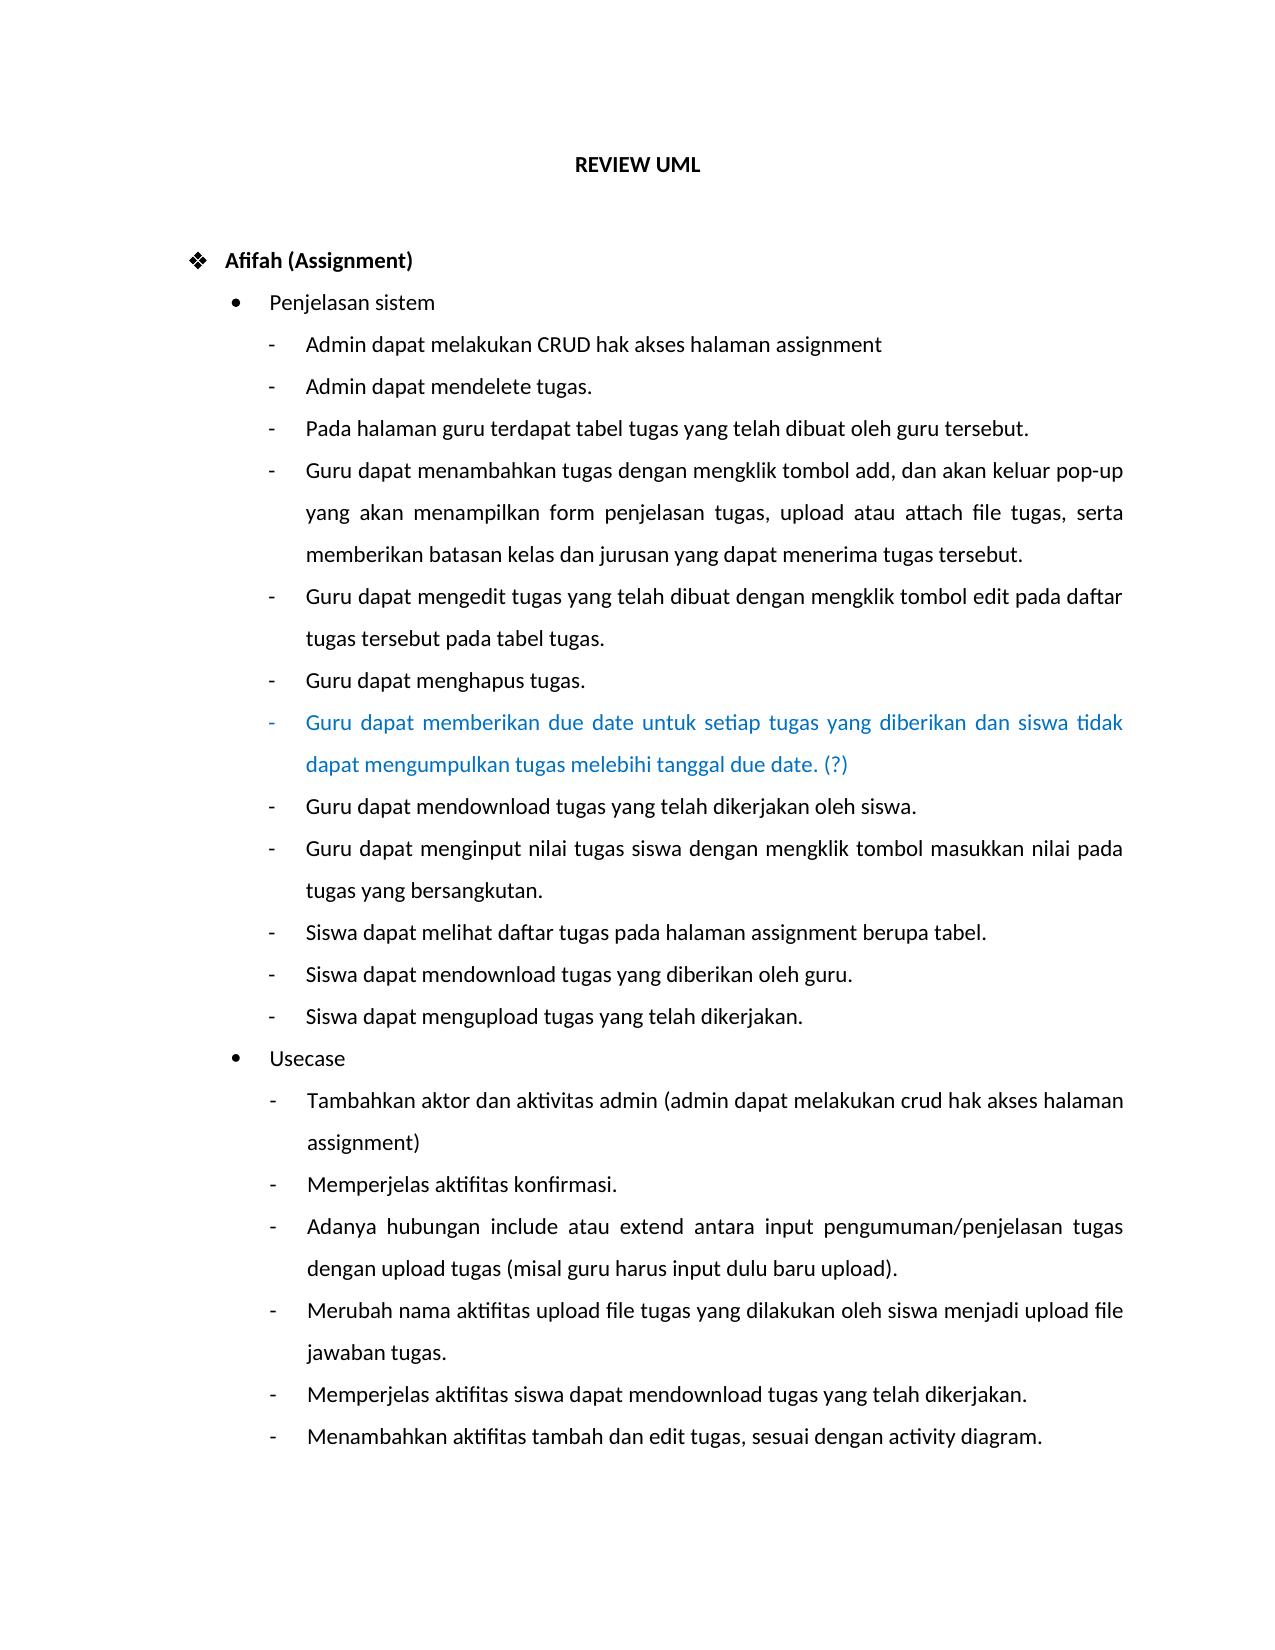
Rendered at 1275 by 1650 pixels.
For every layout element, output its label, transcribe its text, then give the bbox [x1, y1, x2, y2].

list Guru dapat mengedit tugas yang telah dibuat dengan mengklik tombol edit pada daftar tugas tersebut pada tabel tugas. [268, 582, 1125, 652]
list Siswa dapat mengupload tugas yang telah dikerjakan. [268, 1002, 1125, 1030]
list Guru dapat memberikan due date untuk setiap tugas yang diberikan dan siswa tidak dapat mengumpulkan tugas melebihi tanggal due date. (?) [268, 708, 1125, 778]
list Guru dapat menginput nilai tugas siswa dengan mengklik tombol masukkan nilai pada tugas yang bersangkutan. [268, 834, 1125, 904]
list Penjelasan sistem [232, 288, 1125, 316]
list Menambahkan aktifitas tambah dan edit tugas, sesuai dengan activity diagram. [269, 1422, 1125, 1450]
list Siswa dapat melihat daftar tugas pada halaman assignment berupa tabel. [268, 918, 1125, 946]
list Guru dapat menambahkan tugas dengan mengklik tombol add, dan akan keluar pop-up yang akan menampilkan form penjelasan tugas, upload atau attach file tugas, serta memberikan batasan kelas dan jurusan yang dapat menerima tugas tersebut. [268, 456, 1125, 568]
list Guru dapat menghapus tugas. [268, 666, 1125, 694]
list Admin dapat mendelete tugas. [268, 372, 1125, 400]
list Afifah (Assignment) [187, 246, 1125, 274]
text REVIEW UML [150, 150, 1125, 178]
list Merubah nama aktifitas upload file tugas yang dilakukan oleh siswa menjadi upload file jawaban tugas. [269, 1296, 1125, 1366]
list Siswa dapat mendownload tugas yang diberikan oleh guru. [268, 960, 1125, 988]
list Tambahkan aktor dan aktivitas admin (admin dapat melakukan crud hak akses halaman assignment) [269, 1086, 1125, 1156]
list Usecase [232, 1044, 1125, 1072]
list Memperjelas aktifitas siswa dapat mendownload tugas yang telah dikerjakan. [269, 1380, 1125, 1408]
list Guru dapat mendownload tugas yang telah dikerjakan oleh siswa. [268, 792, 1125, 820]
list Memperjelas aktifitas konfirmasi. [269, 1170, 1125, 1198]
list Pada halaman guru terdapat tabel tugas yang telah dibuat oleh guru tersebut. [268, 414, 1125, 442]
list Admin dapat melakukan CRUD hak akses halaman assignment [268, 330, 1125, 358]
list Adanya hubungan include atau extend antara input pengumuman/penjelasan tugas dengan upload tugas (misal guru harus input dulu baru upload). [269, 1212, 1125, 1282]
